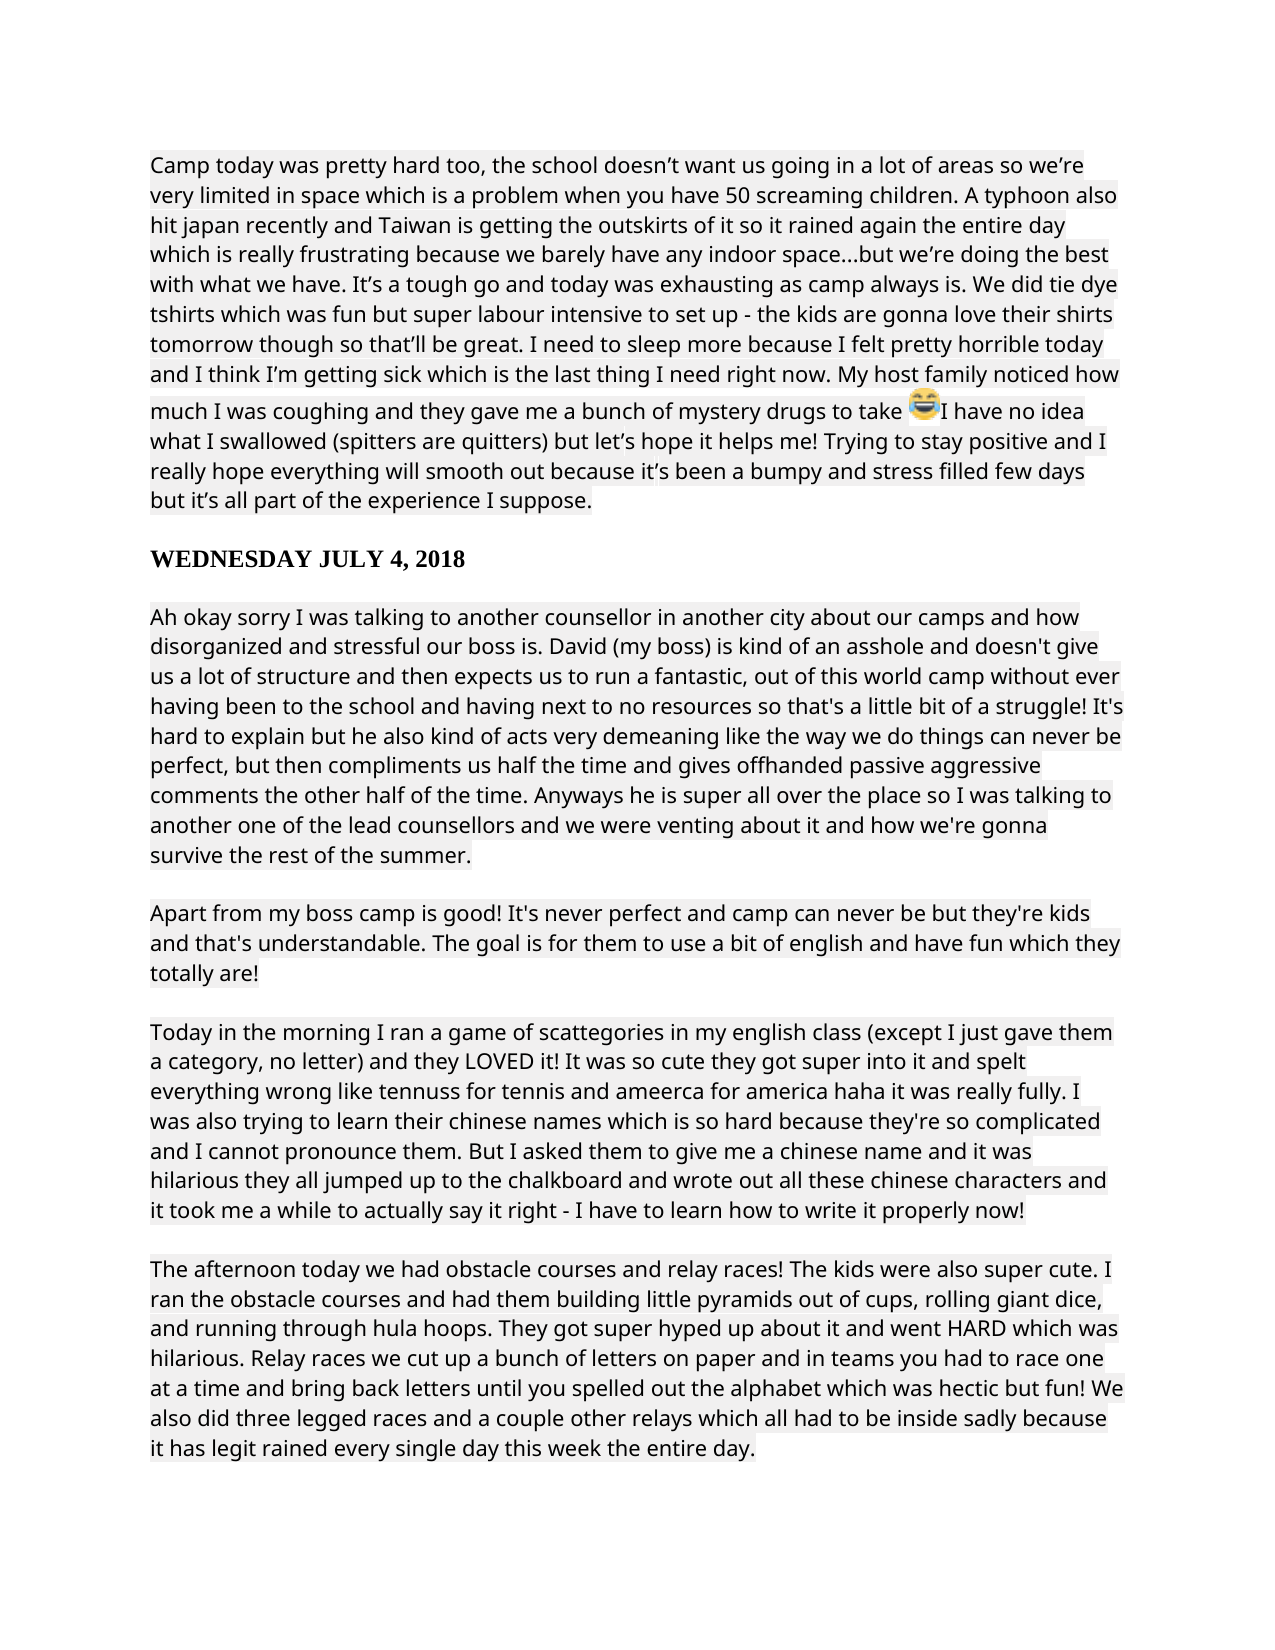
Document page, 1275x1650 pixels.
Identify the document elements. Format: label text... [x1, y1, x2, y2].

picture [909, 388, 941, 420]
text WEDNESDAY JULY 4, 2018 [150, 544, 1125, 573]
text Apart from my boss camp is good! It's never perfect and camp can never be but they're kids and that's understandable. The goal is for them to use a bit of english and have fun which they totally are! [150, 898, 1125, 988]
text Ah okay sorry I was talking to another counsellor in another city about our camps and how disorganized and stressful our boss is. David (my boss) is kind of an asshole and doesn't give us a lot of structure and then expects us to run a fantastic, out of this world camp without ever having been to the school and having next to no resources so that's a little bit of a struggle! It's hard to explain but he also kind of acts very demeaning like the way we do things can never be perfect, but then compliments us half the time and gives offhanded passive aggressive comments the other half of the time. Anyways he is super all over the place so I was talking to another one of the lead counsellors and we were venting about it and how we're gonna survive the rest of the summer. [472, 602, 1125, 870]
text The afternoon today we had obstacle courses and relay races! The kids were also super cute. I ran the obstacle courses and had them building little pyramids out of cups, rolling giant dice, and running through hula hoops. They got super hyped up about it and went HARD which was hilarious. Relay races we cut up a bunch of letters on paper and in teams you had to race one at a time and bring back letters until you spelled out the alphabet which was hectic but fun! We also did three legged races and a couple other relays which all had to be inside sadly because it has legit rained every single day this week the entire day. [150, 1254, 1125, 1373]
text Camp today was pretty hard too, the school doesn’t want us going in a lot of areas so we’re very limited in space which is a problem when you have 50 screaming children. A typhoon also hit japan recently and Taiwan is getting the outskirts of it so it rained again the entire day which is really frustrating because we barely have any indoor space...but we’re doing the best with what we have. It’s a tough go and today was exhausting as camp always is. We did tie dye tshirts which was fun but super labour intensive to set up - the kids are gonna love their shirts tomorrow though so that’ll be great. I need to sleep more because I felt pretty horrible today and I think I’m getting sick which is the last thing I need right now. My host family noticed how much I was coughing and they gave me a bunch of mystery drugs to take I have no idea what I swallowed (spitters are quitters) but let’s hope it helps me! Trying to stay positive and I really hope everything will smooth out because it’s been a bumpy and stress filled few days but it’s all part of the experience I suppose. [150, 150, 1125, 515]
